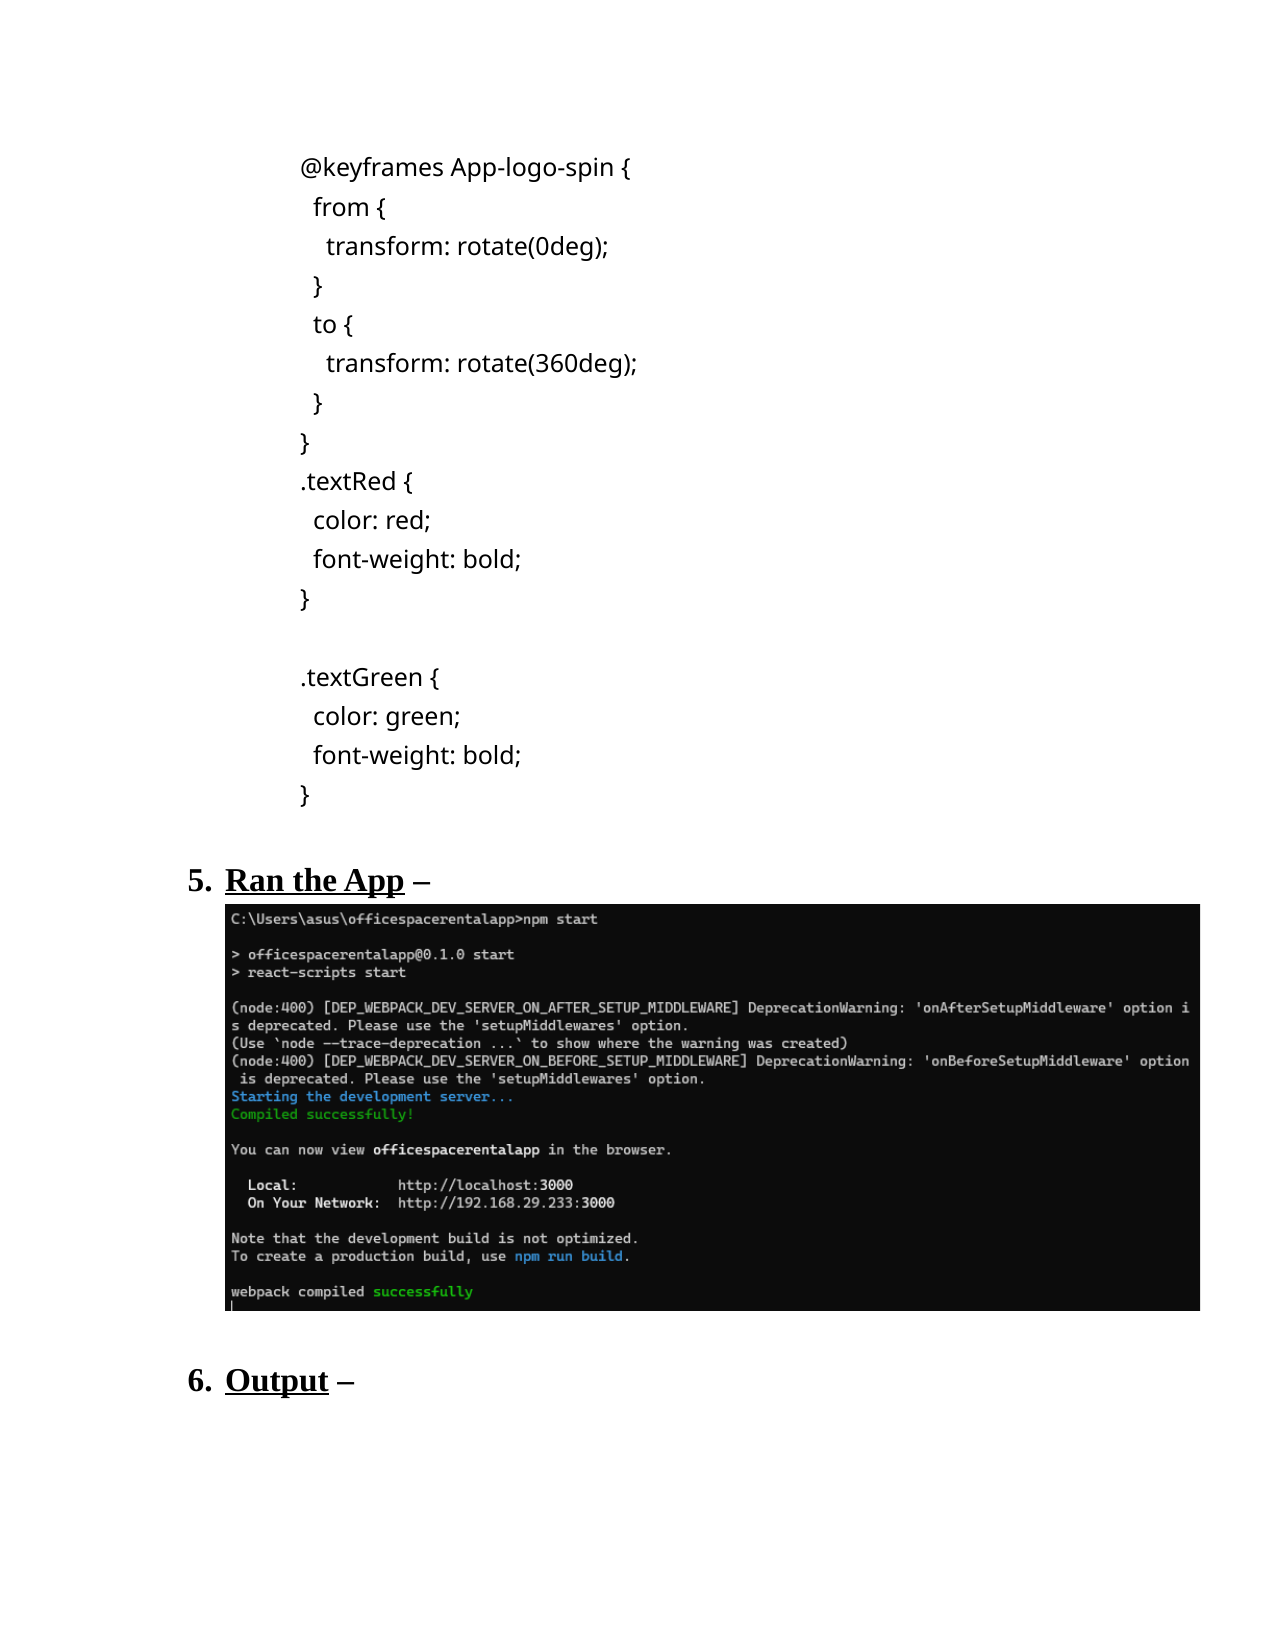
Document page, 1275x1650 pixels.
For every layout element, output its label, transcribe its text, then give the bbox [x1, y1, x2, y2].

list from { [300, 189, 1125, 223]
list } [300, 777, 1125, 811]
list font-weight: bold; [300, 542, 1125, 576]
list .textRed { [300, 463, 1125, 497]
list transform: rotate(360deg); [300, 346, 1125, 380]
list color: green; [300, 698, 1125, 732]
list .textGreen { [300, 659, 1125, 693]
list Ran the App – [187, 860, 1125, 898]
list transform: rotate(0deg); [300, 228, 1125, 262]
list to { [300, 307, 1125, 341]
list } [300, 424, 1125, 458]
list color: red; [300, 502, 1125, 537]
list } [300, 267, 1125, 302]
list } [300, 581, 1125, 615]
picture [225, 904, 1200, 1311]
list @keyframes App-logo-spin { [300, 150, 1125, 184]
list Output – [187, 1360, 1125, 1398]
list font-weight: bold; [300, 737, 1125, 772]
list } [300, 385, 1125, 419]
